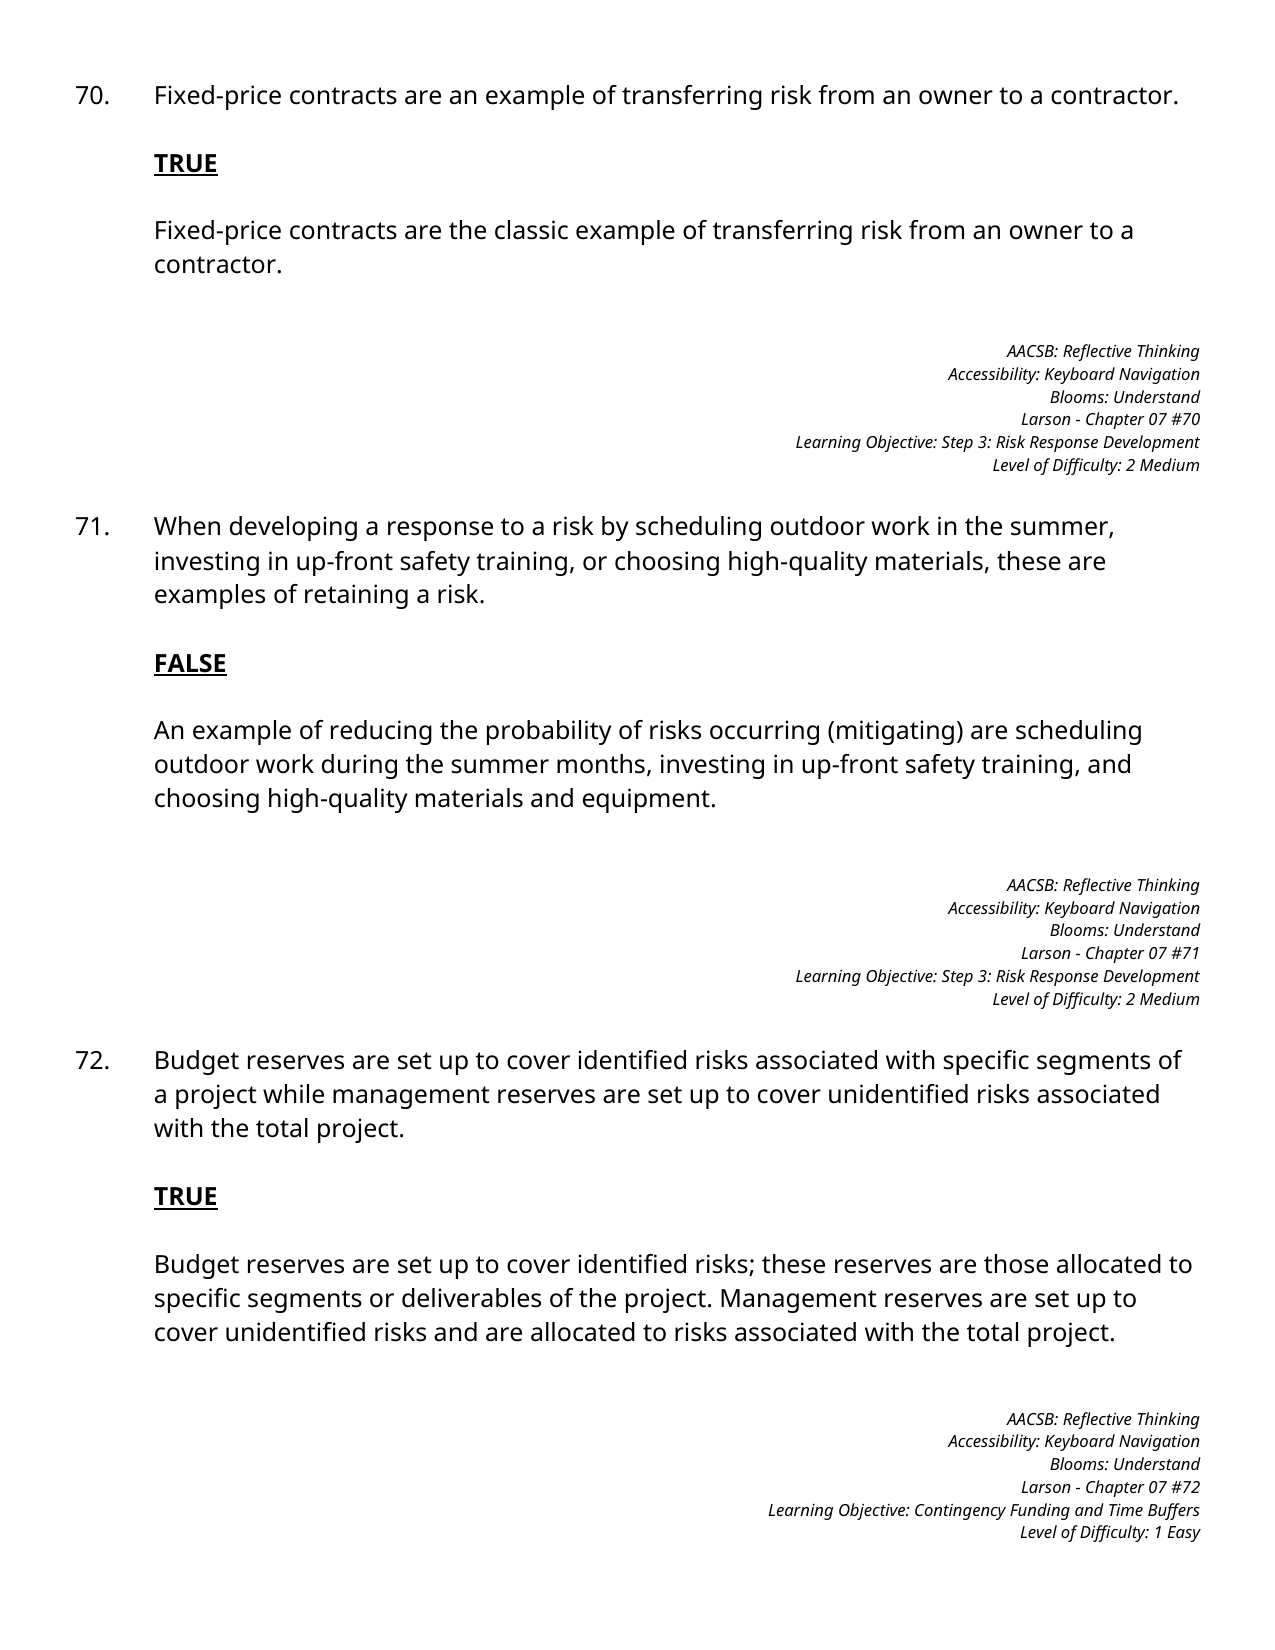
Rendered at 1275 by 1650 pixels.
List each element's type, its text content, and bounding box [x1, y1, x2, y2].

table_header AACSB: Reflective Thinking Accessibility: Keyboard Navigation Blooms: Understand Larson - Chapter 07 #72 Learning Objective: Contingency Funding and Time Buffers Level of Difficulty: 1 Easy [75, 1407, 1200, 1574]
table_header Fixed-price contracts are an example of transferring risk from an owner to a contractor. TRUE Fixed-price contracts are the classic example of transferring risk from an owner to a contractor. [154, 78, 1200, 314]
table_header Budget reserves are set up to cover identified risks associated with specific segments of a project while management reserves are set up to cover unidentified risks associated with the total project. TRUE Budget reserves are set up to cover identified risks; these reserves are those allocated to specific segments or deliverables of the project. Management reserves are set up to cover unidentified risks and are allocated to risks associated with the total project. [154, 1043, 1200, 1382]
table_header AACSB: Reflective Thinking Accessibility: Keyboard Navigation Blooms: Understand Larson - Chapter 07 #71 Learning Objective: Step 3: Risk Response Development Level of Difficulty: 2 Medium [75, 874, 1200, 1040]
table_header AACSB: Reflective Thinking Accessibility: Keyboard Navigation Blooms: Understand Larson - Chapter 07 #70 Learning Objective: Step 3: Risk Response Development Level of Difficulty: 2 Medium [75, 340, 1200, 507]
table_header 72. [75, 1043, 154, 1382]
table_header When developing a response to a risk by scheduling outdoor work in the summer, investing in up-front safety training, or choosing high-quality materials, these are examples of retaining a risk. FALSE An example of reducing the probability of risks occurring (mitigating) are scheduling outdoor work during the summer months, investing in up-front safety training, and choosing high-quality materials and equipment. [154, 509, 1200, 848]
table_header 70. [75, 78, 154, 314]
table_header 71. [75, 509, 154, 848]
